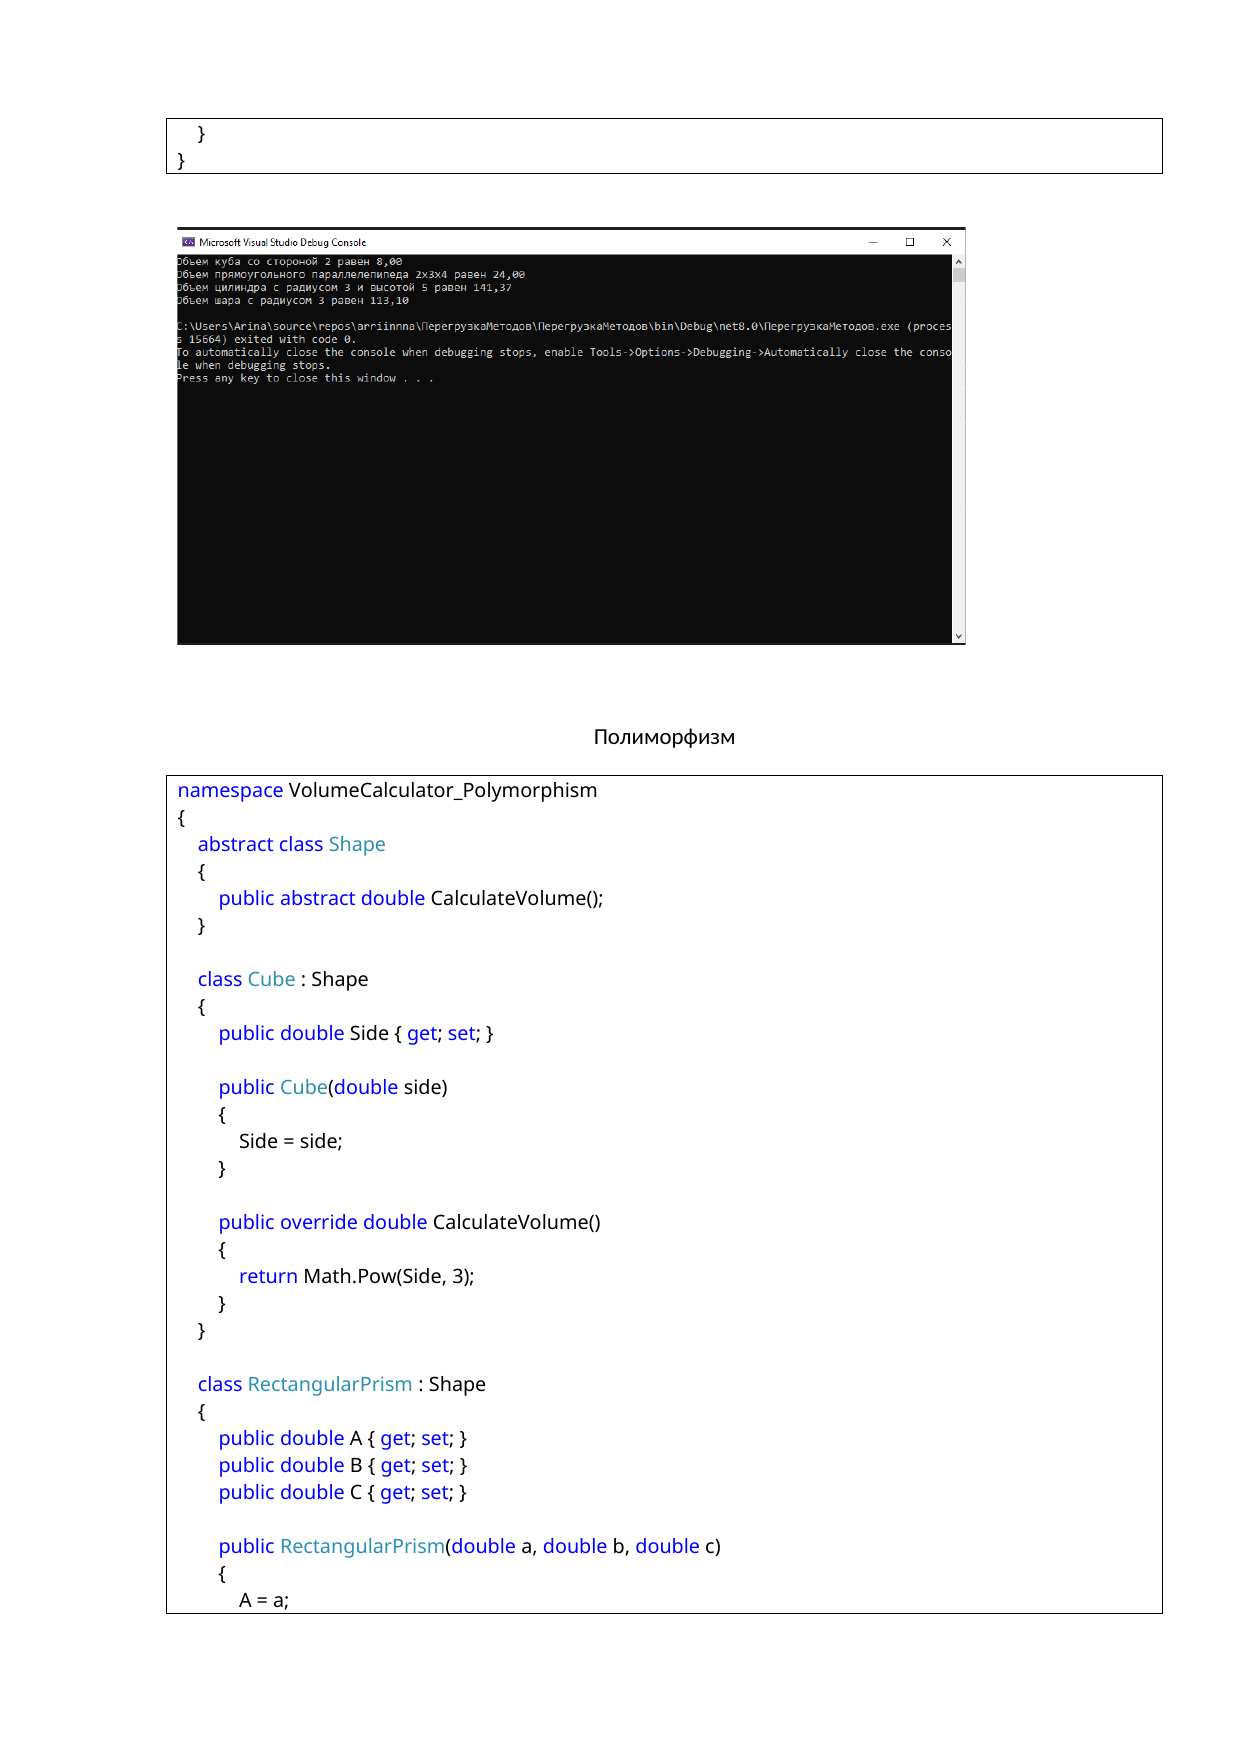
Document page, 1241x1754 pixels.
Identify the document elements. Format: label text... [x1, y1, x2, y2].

picture [177, 227, 966, 645]
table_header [167, 119, 1162, 173]
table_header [167, 776, 1162, 1613]
text Полиморфизм [177, 722, 1152, 750]
